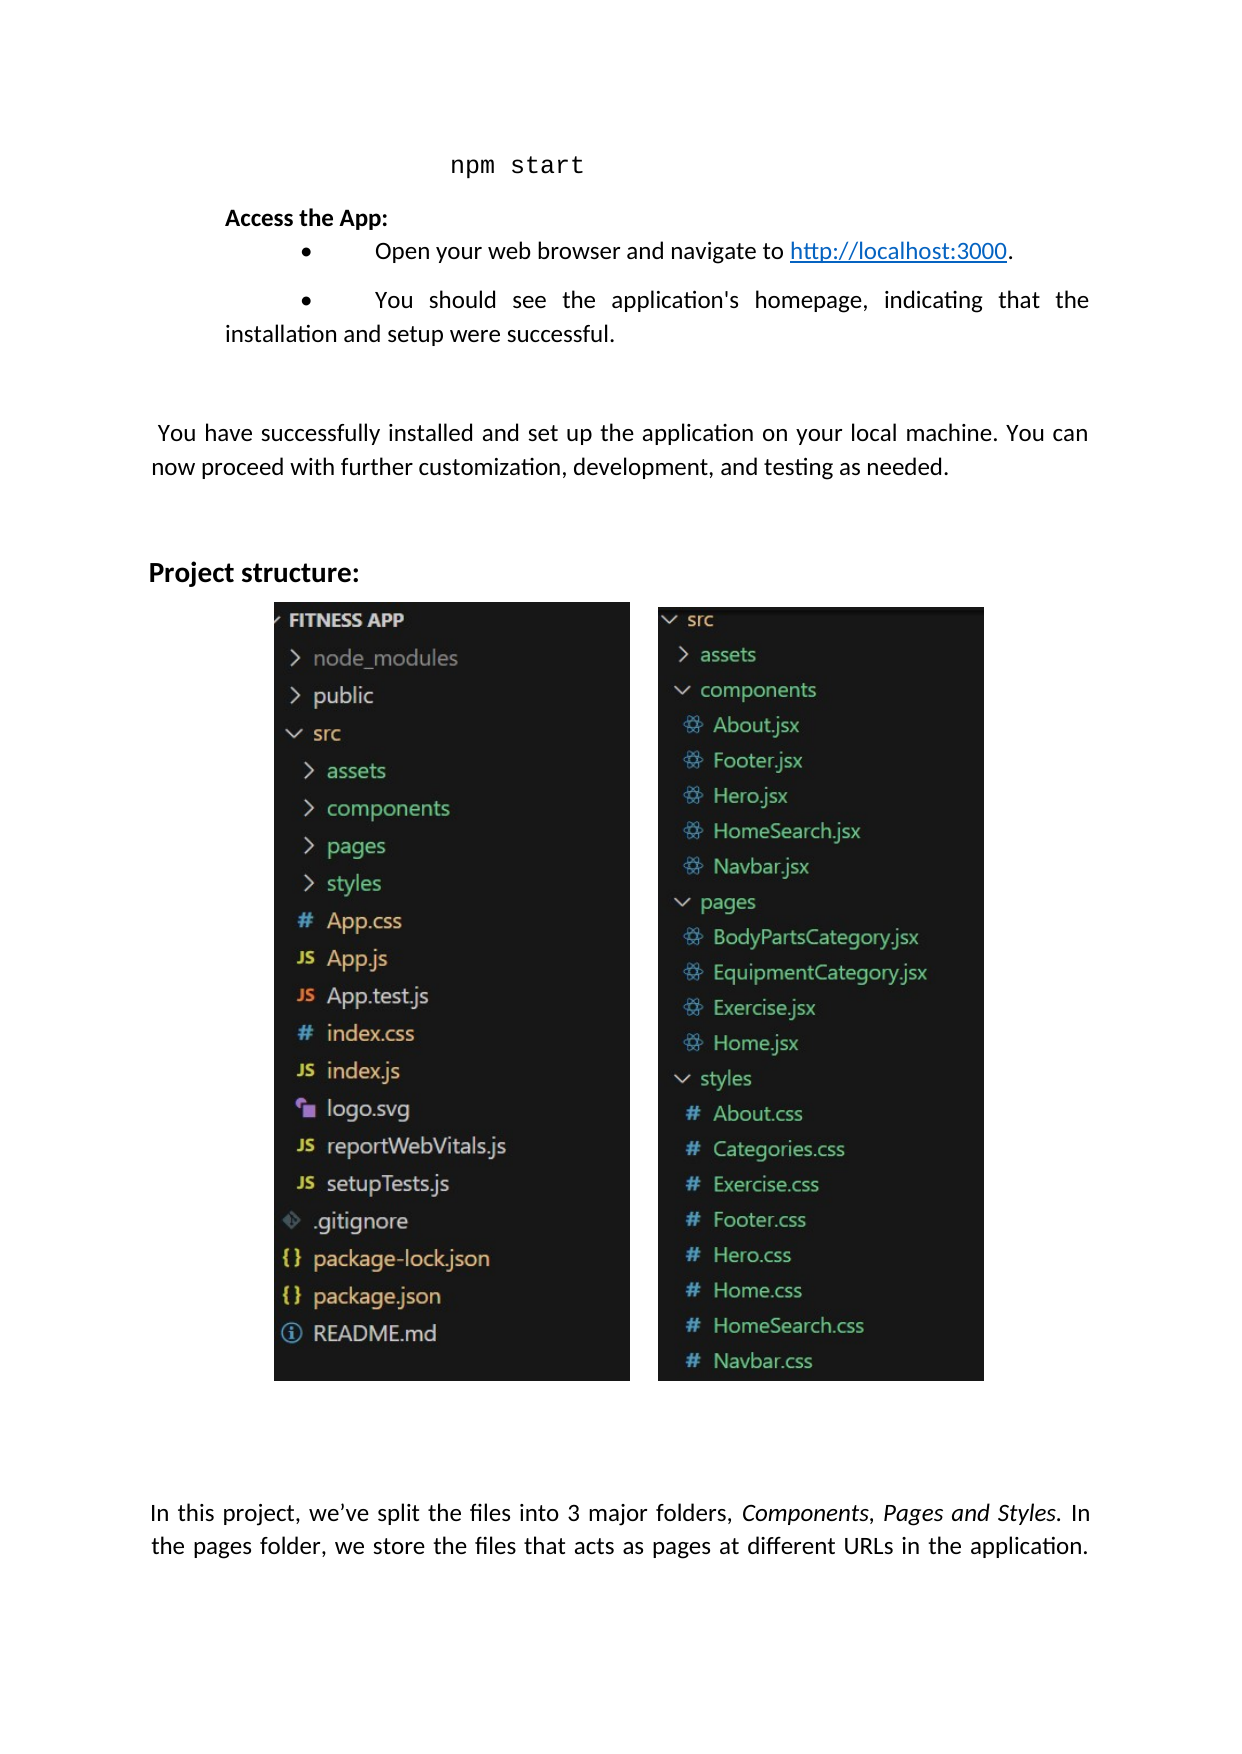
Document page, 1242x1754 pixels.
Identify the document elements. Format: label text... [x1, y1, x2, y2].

text You have successfully installed and set up the application on your local machine. You can now proceed with further customization, development, and testing as needed. [150, 417, 1090, 481]
text npm start [450, 153, 816, 181]
picture [274, 602, 630, 1381]
list Open your web browser and navigate to http://localhost:3000. [225, 235, 1090, 265]
text Project structure: [148, 554, 1103, 589]
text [150, 1497, 1090, 1561]
list You should see the application's homepage, indicating that the installation and setup were successful. [225, 284, 1090, 348]
picture [658, 607, 984, 1381]
text Access the App: [225, 202, 1103, 232]
